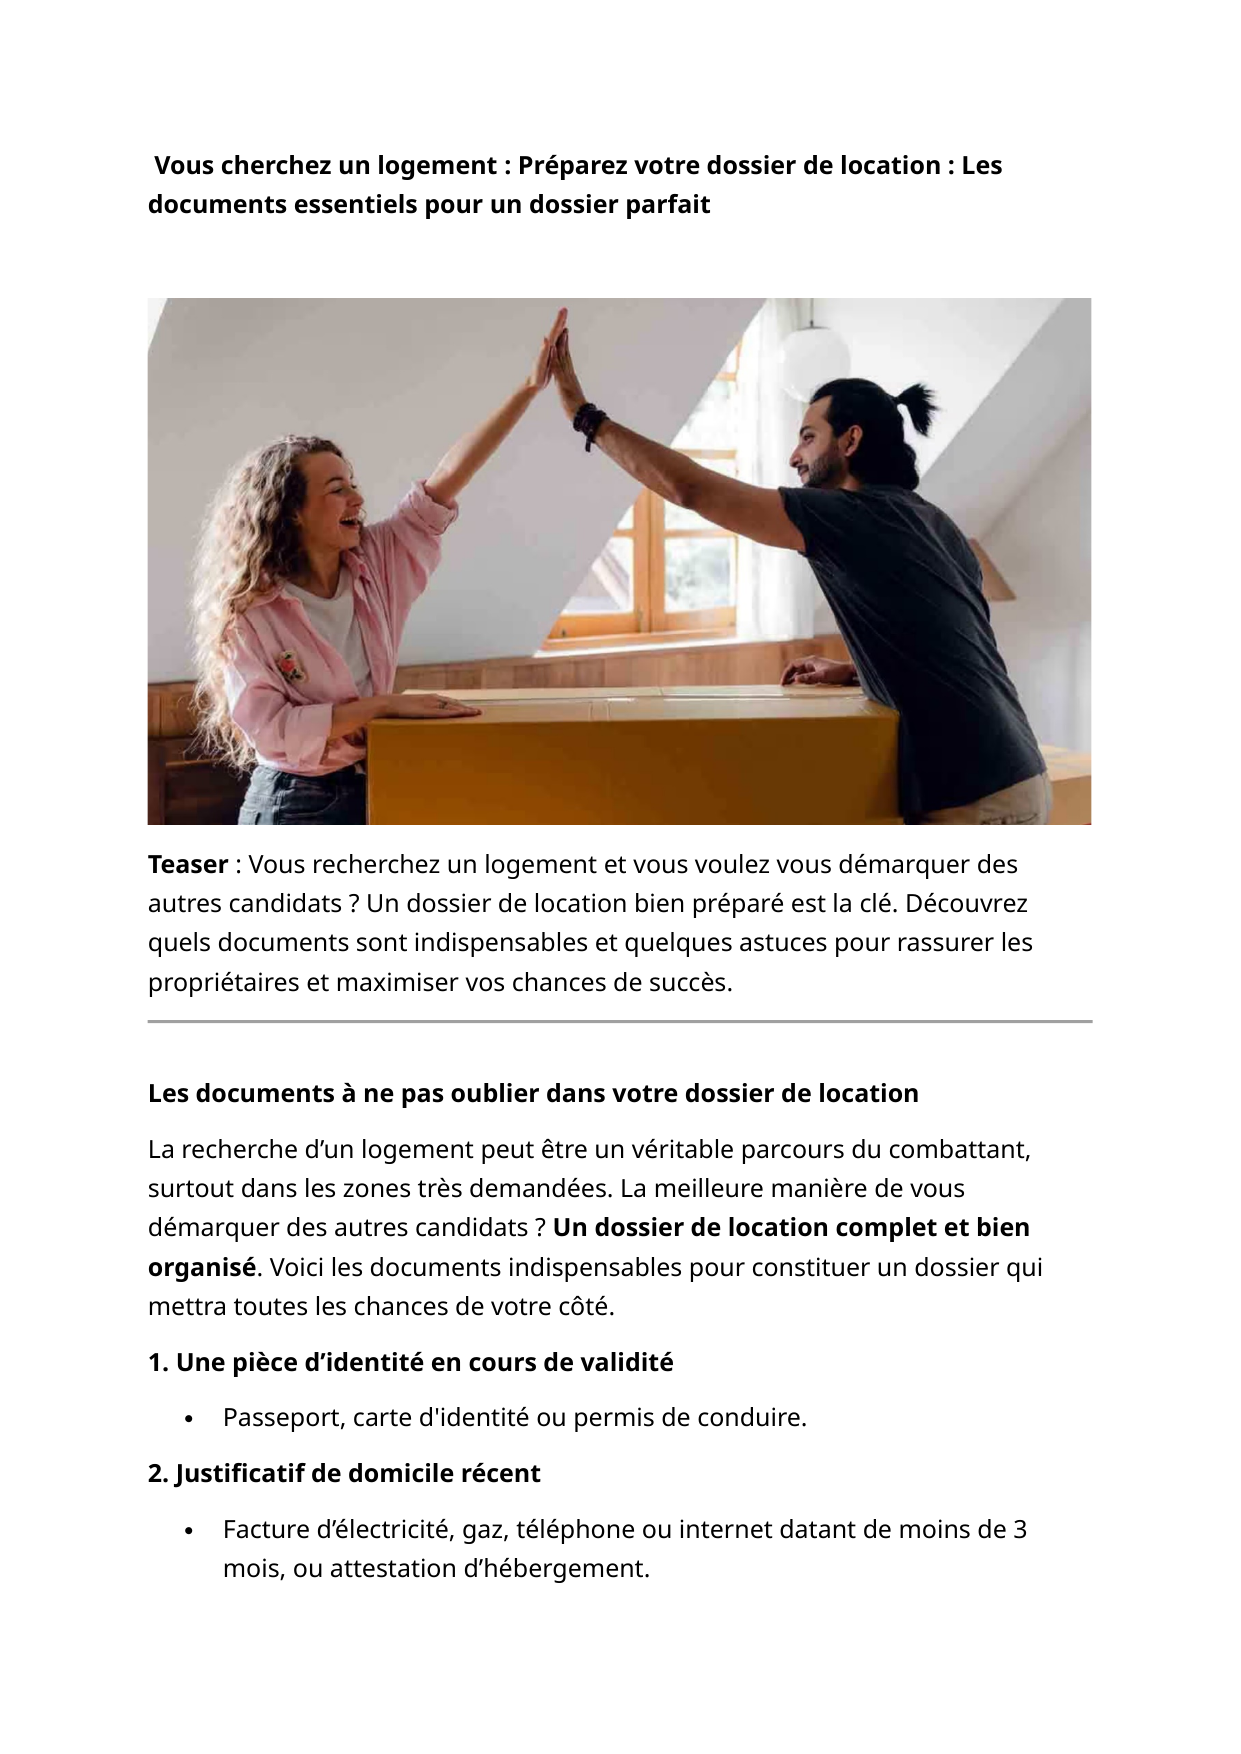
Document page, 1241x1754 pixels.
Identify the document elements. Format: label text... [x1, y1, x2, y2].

text Teaser : Vous recherchez un logement et vous voulez vous démarquer des autres candidats ? Un dossier de location bien préparé est la clé. Découvrez quels documents sont indispensables et quelques astuces pour rassurer les propriétaires et maximiser vos chances de succès. [148, 847, 1093, 998]
list Facture d’électricité, gaz, téléphone ou internet datant de moins de 3 mois, ou attestation d’hébergement. [185, 1512, 1093, 1585]
text 1. Une pièce d’identité en cours de validité [148, 1344, 1093, 1378]
list Passeport, carte d'identité ou permis de conduire. [185, 1400, 1093, 1434]
text 2. Justificatif de domicile récent [148, 1456, 1093, 1490]
text Vous cherchez un logement : Préparez votre dossier de location : Les documents essentiels pour un dossier parfait [148, 148, 1093, 221]
text Les documents à ne pas oublier dans votre dossier de location [148, 1076, 1093, 1110]
text La recherche d’un logement peut être un véritable parcours du combattant, surtout dans les zones très demandées. La meilleure manière de vous démarquer des autres candidats ? Un dossier de location complet et bien organisé. Voici les documents indispensables pour constituer un dossier qui mettra toutes les chances de votre côté. [148, 1132, 1093, 1322]
picture [147, 298, 1092, 825]
